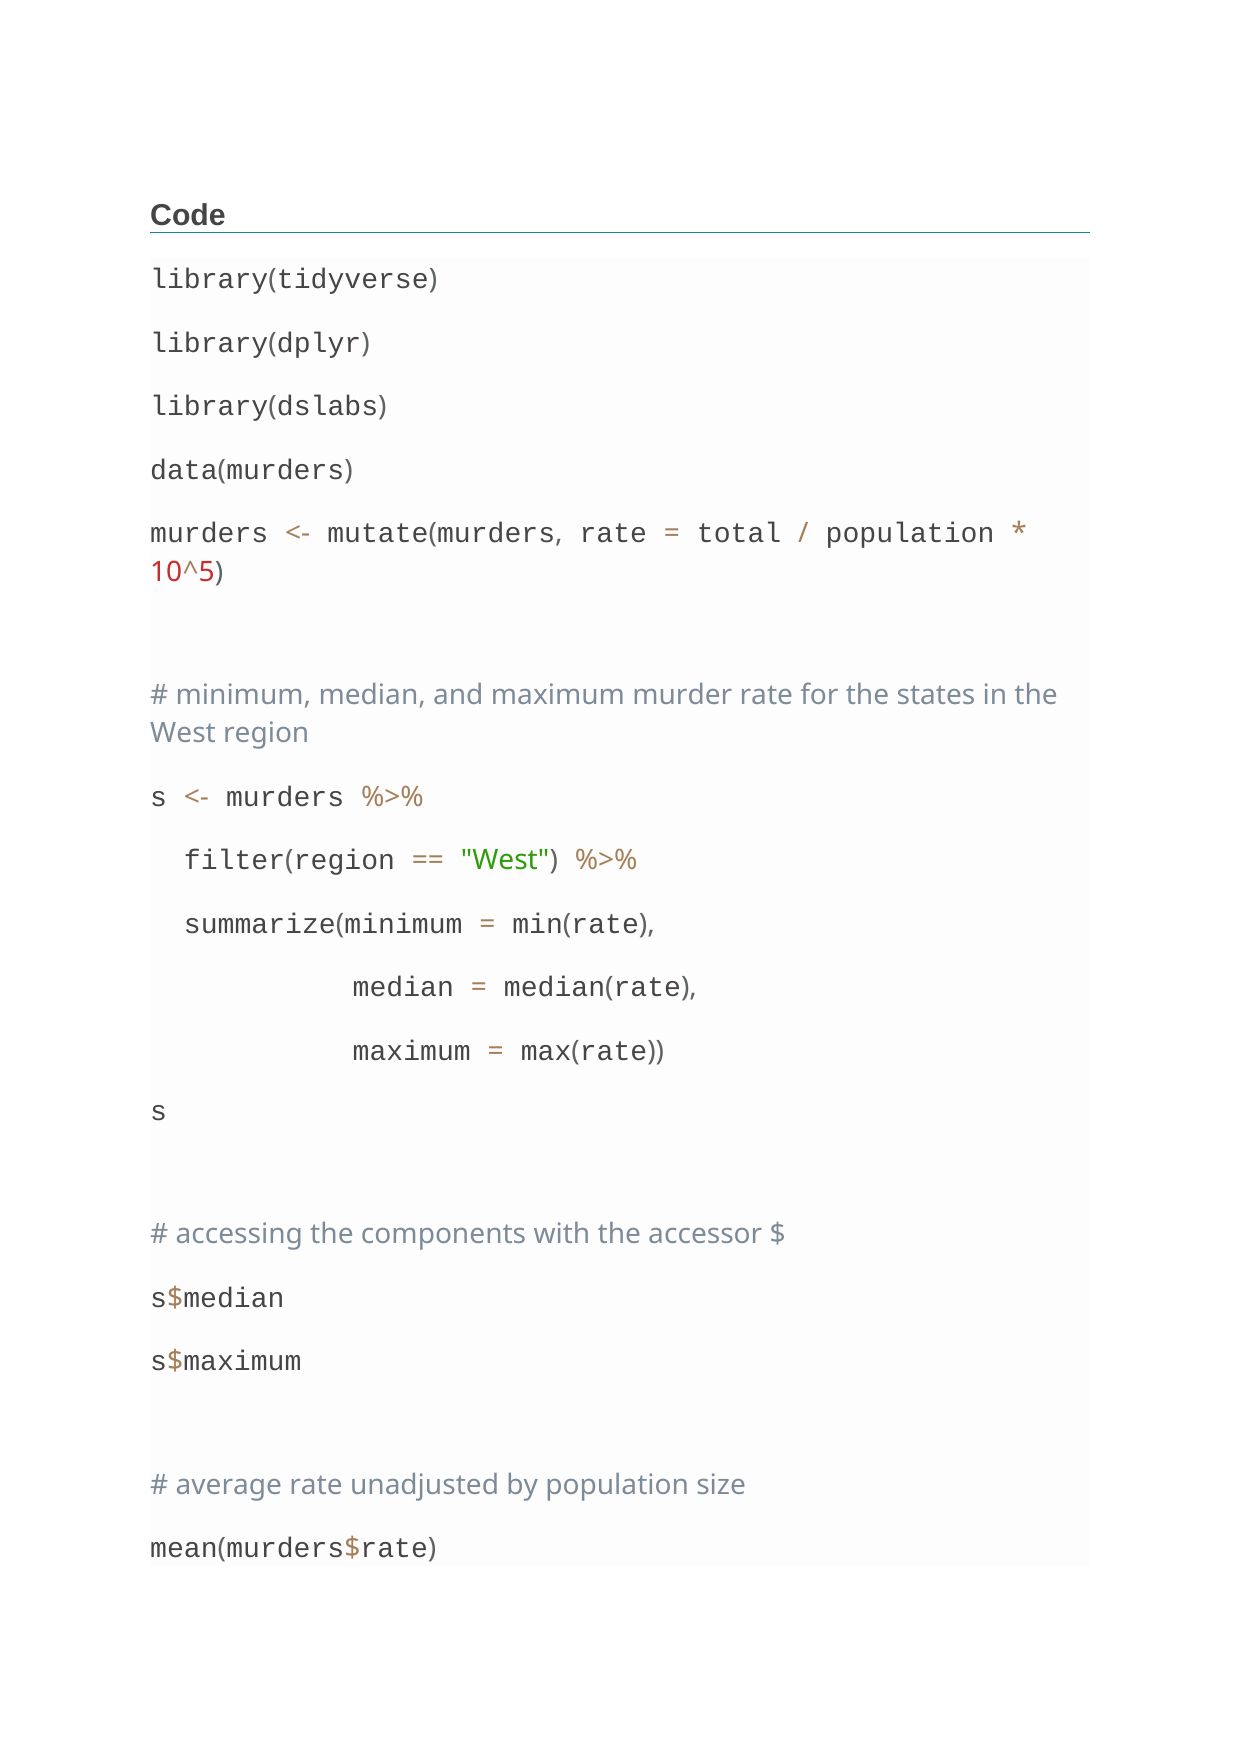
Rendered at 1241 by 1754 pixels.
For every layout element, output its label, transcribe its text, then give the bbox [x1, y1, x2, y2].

text s [150, 1094, 1090, 1129]
text library(dplyr) [150, 322, 1090, 361]
text data(murders) [150, 449, 1090, 488]
text s$maximum [150, 1341, 1090, 1379]
text median = median(rate), [150, 967, 1090, 1005]
text filter(region == "West") %>% [150, 840, 1090, 878]
subtitle Code [150, 197, 1090, 232]
text s$median [150, 1277, 1090, 1316]
text summarize(minimum = min(rate), [150, 903, 1090, 942]
text library(tidyverse) [150, 258, 1090, 297]
text s <- murders %>% [150, 776, 1090, 815]
text library(dslabs) [150, 386, 1090, 424]
text mean(murders$rate) [150, 1528, 1090, 1566]
text # minimum, median, and maximum murder rate for the states in the West region [150, 674, 1090, 751]
text maximum = max(rate)) [150, 1030, 1090, 1069]
text # average rate unadjusted by population size [150, 1464, 1090, 1503]
text murders <- mutate(murders, rate = total / population * 10^5) [150, 513, 1090, 589]
text # accessing the components with the accessor $ [150, 1214, 1090, 1252]
